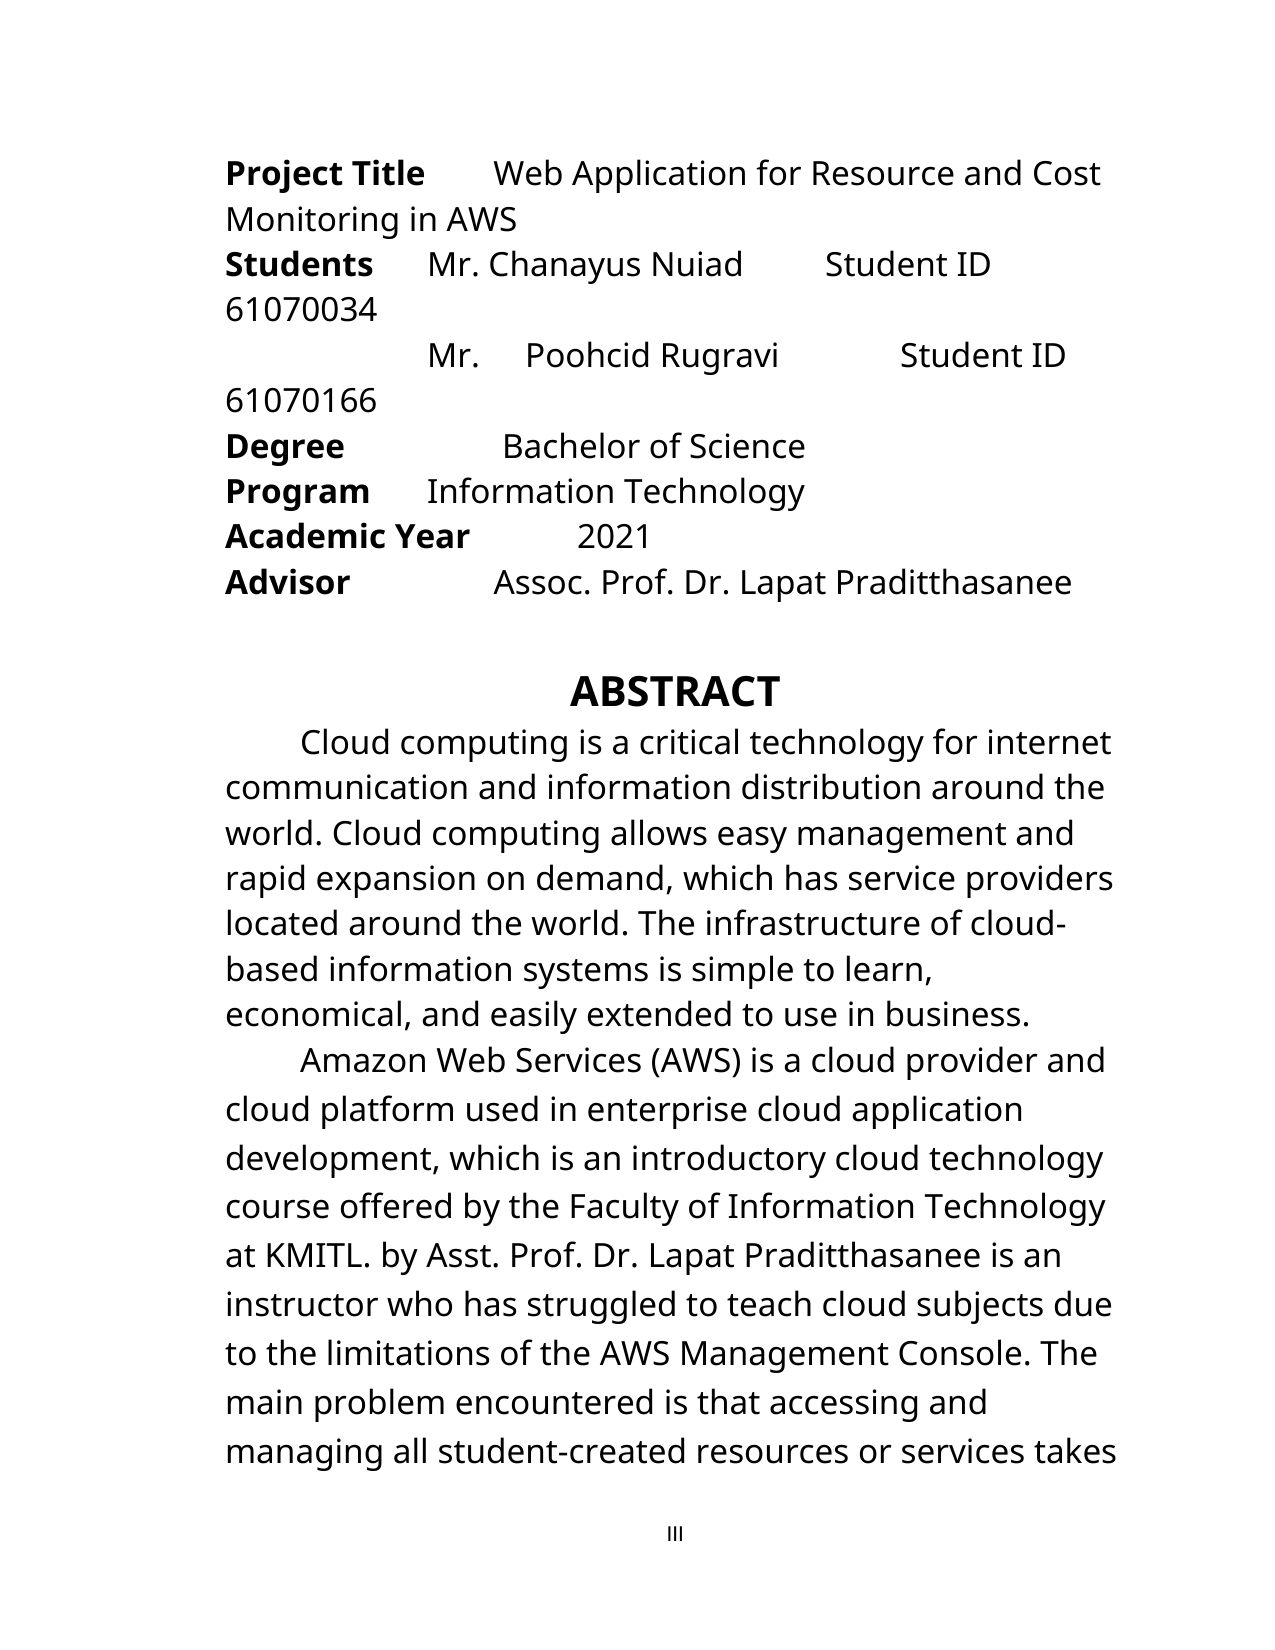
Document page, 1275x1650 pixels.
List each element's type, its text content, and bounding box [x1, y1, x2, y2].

text Program Information Technology [225, 468, 1125, 513]
text Academic Year 2021 [225, 513, 1125, 559]
text ABSTRACT [225, 662, 1125, 718]
text Degree Bachelor of Science [225, 422, 1125, 468]
text Project Title Web Application for Resource and Cost Monitoring in AWS [225, 150, 1125, 241]
text Mr. Poohcid Rugravi Student ID 61070166 [225, 332, 1125, 422]
text Cloud computing is a critical technology for internet communication and information distribution around the world. Cloud computing allows easy management and rapid expansion on demand, which has service providers located around the world. The infrastructure of cloud-based information systems is simple to learn, economical, and easily extended to use in business. [225, 718, 1125, 1036]
text Students Mr. Chanayus Nuiad Student ID 61070034 [225, 241, 1125, 332]
text Advisor Assoc. Prof. Dr. Lapat Praditthasanee [225, 559, 1125, 604]
